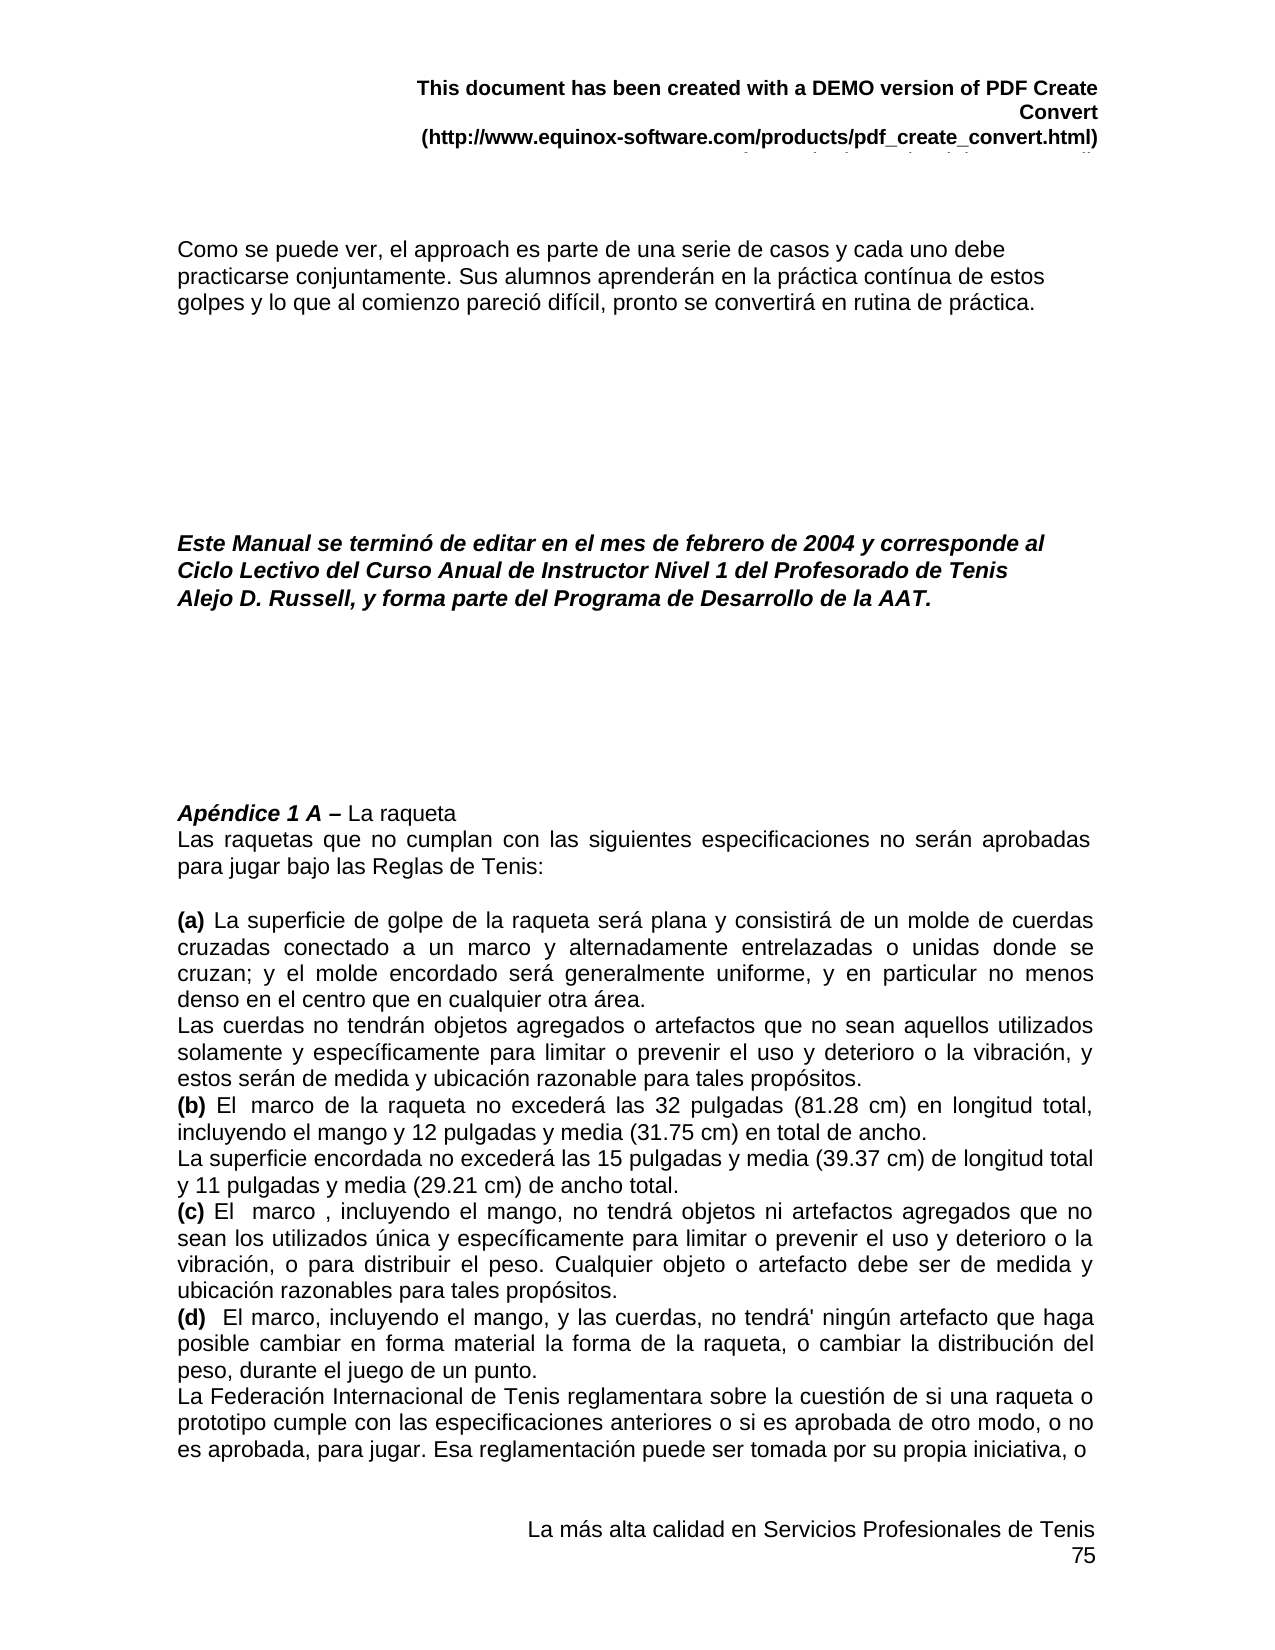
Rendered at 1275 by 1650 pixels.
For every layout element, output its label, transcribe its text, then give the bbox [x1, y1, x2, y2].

list El marco de la raqueta no excederá las 32 pulgadas (81.28 cm) en longitud total, incluyendo el mango y 12 pulgadas y media (31.75 cm) en total de ancho. [177, 1092, 1094, 1145]
text La Federación Internacional de Tenis reglamentara sobre la cuestión de si una raqueta o prototipo cumple con las especificaciones anteriores o si es aprobada de otro modo, o no es aprobada, para jugar. Esa reglamentación puede ser tomada por su propia iniciativa, o [177, 1383, 1095, 1462]
text Como se puede ver, el approach es parte de una serie de casos y cada uno debe practicarse conjuntamente. Sus alumnos aprenderán en la práctica contínua de estos golpes y lo que al comienzo pareció difícil, pronto se convertirá en rutina de práctica. [177, 236, 1094, 316]
text La superficie encordada no excederá las 15 pulgadas y media (39.37 cm) de longitud total y 11 pulgadas y media (29.21 cm) de ancho total. [177, 1145, 1094, 1198]
list La superficie de golpe de la raqueta será plana y consistirá de un molde de cuerdas cruzadas conectado a un marco y alternadamente entrelazadas o unidas donde se cruzan; y el molde encordado será generalmente uniforme, y en particular no menos denso en el centro que en cualquier otra área. [177, 907, 1095, 1012]
text Las cuerdas no tendrán objetos agregados o artefactos que no sean aquellos utilizados solamente y específicamente para limitar o prevenir el uso y deterioro o la vibración, y estos serán de medida y ubicación razonable para tales propósitos. [177, 1012, 1094, 1092]
text Apéndice 1 A – La raqueta [177, 800, 1108, 826]
text Las raquetas que no cumplan con las siguientes especificaciones no serán aprobadas para jugar bajo las Reglas de Tenis: [177, 826, 1105, 879]
text Este Manual se terminó de editar en el mes de febrero de 2004 y corresponde al Ciclo Lectivo del Curso Anual de Instructor Nivel 1 del Profesorado de Tenis Alejo D. Russell, y forma parte del Programa de Desarrollo de la AAT. [177, 530, 1056, 611]
list El marco, incluyendo el mango, y las cuerdas, no tendrá' ningún artefacto que haga posible cambiar en forma material la forma de la raqueta, o cambiar la distribución del peso, durante el juego de un punto. [177, 1304, 1095, 1383]
list El marco , incluyendo el mango, no tendrá objetos ni artefactos agregados que no sean los utilizados única y específicamente para limitar o prevenir el uso y deterioro o la vibración, o para distribuir el peso. Cualquier objeto o artefacto debe ser de medida y ubicación razonables para tales propósitos. [177, 1198, 1094, 1303]
